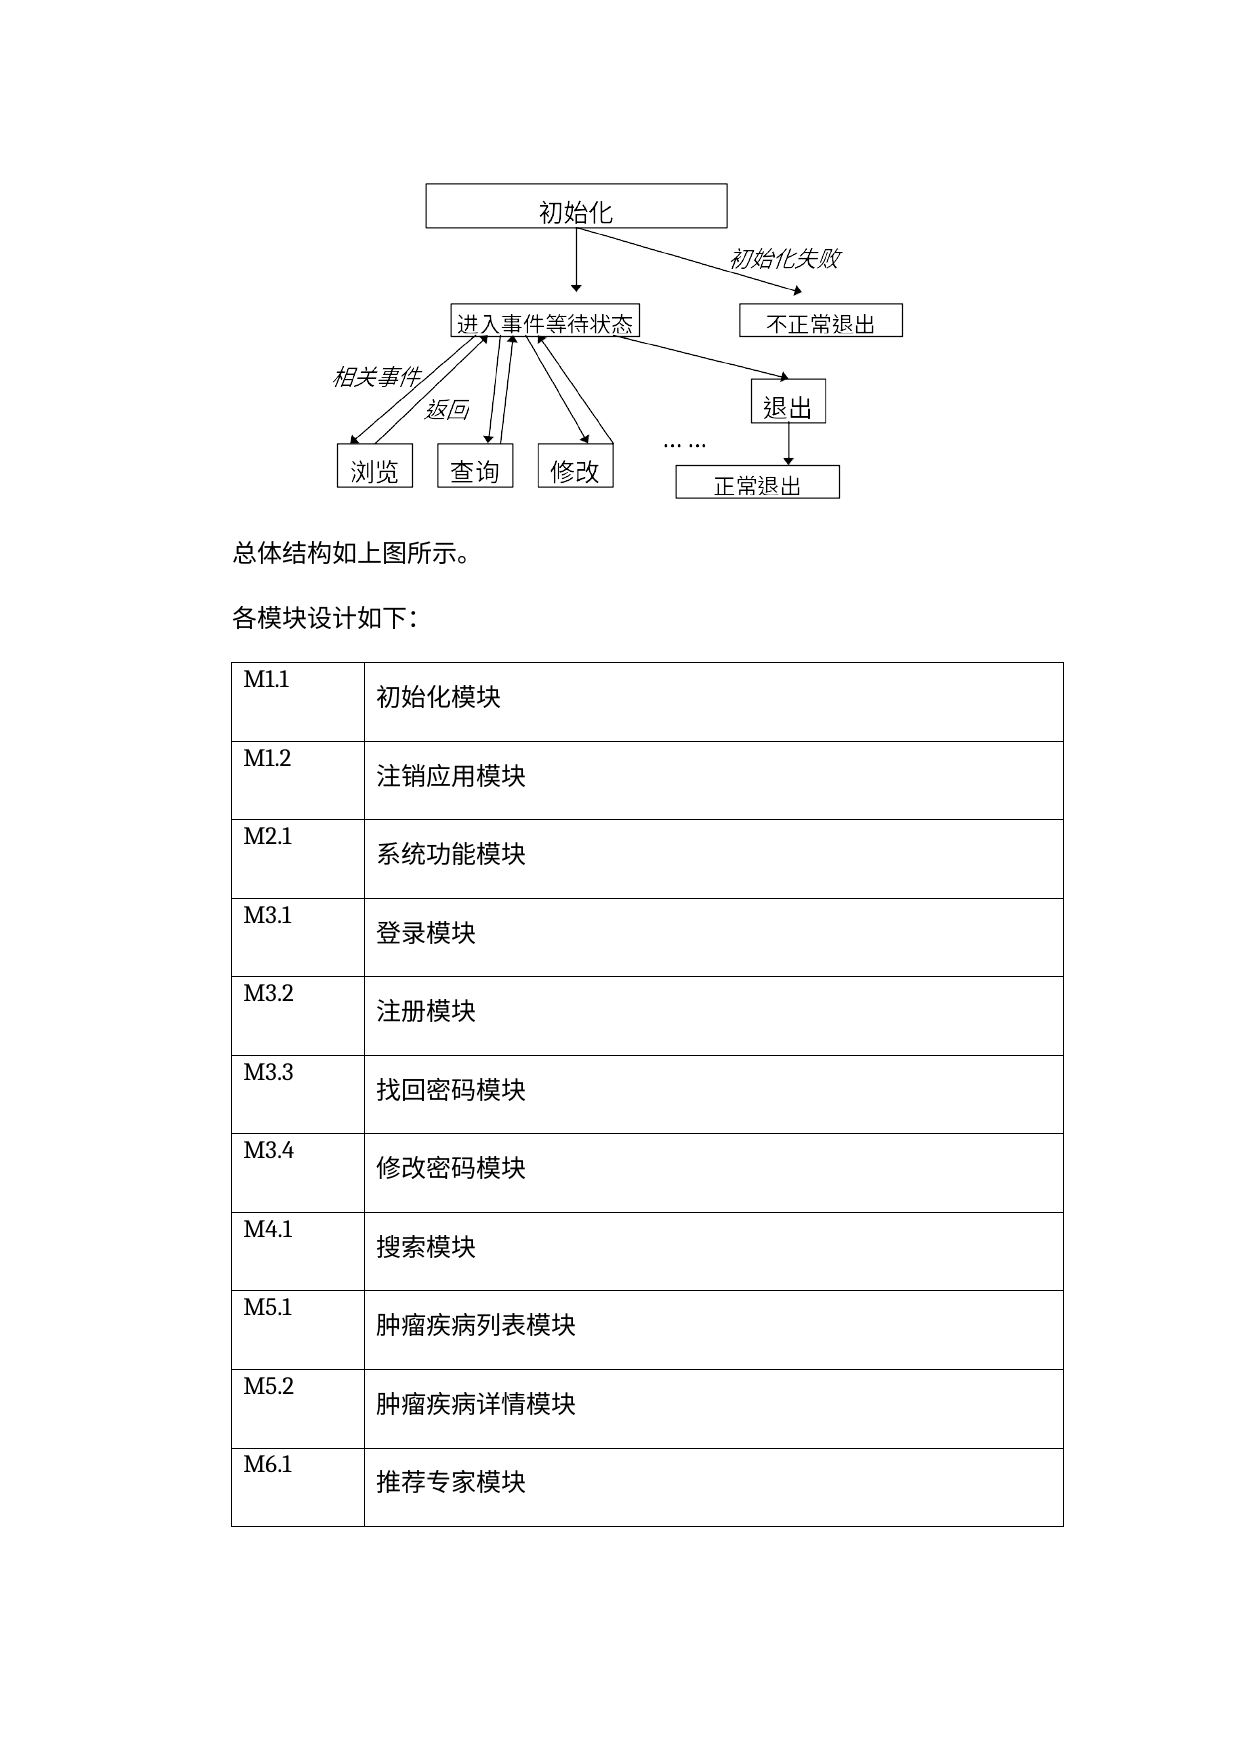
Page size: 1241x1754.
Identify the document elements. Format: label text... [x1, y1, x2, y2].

table_cell M2.1 [232, 820, 364, 898]
table_cell 登录模块 [365, 899, 1063, 976]
table_cell 肿瘤疾病详情模块 [365, 1370, 1063, 1447]
text 各模块设计如下： [187, 584, 1053, 649]
table_cell 修改密码模块 [365, 1134, 1063, 1212]
table_cell M4.1 [232, 1213, 364, 1290]
table_cell 系统功能模块 [365, 820, 1063, 898]
table_cell 注销应用模块 [365, 742, 1063, 819]
table_cell 推荐专家模块 [365, 1449, 1063, 1526]
table_cell 注册模块 [365, 977, 1063, 1055]
table_cell M5.2 [232, 1370, 364, 1447]
table_cell 肿瘤疾病列表模块 [365, 1291, 1063, 1369]
table_cell M5.1 [232, 1291, 364, 1369]
table_cell M6.1 [232, 1449, 364, 1526]
table_cell M3.2 [232, 977, 364, 1055]
table_cell M3.1 [232, 899, 364, 976]
table_header 初始化模块 [365, 663, 1063, 741]
table_cell M1.2 [232, 742, 364, 819]
table_cell M3.4 [232, 1134, 364, 1212]
table_cell 找回密码模块 [365, 1056, 1063, 1133]
table_cell 搜索模块 [365, 1213, 1063, 1290]
table_header M1.1 [232, 663, 364, 741]
text 总体结构如上图所示。 [187, 162, 1053, 584]
table_cell M3.3 [232, 1056, 364, 1133]
